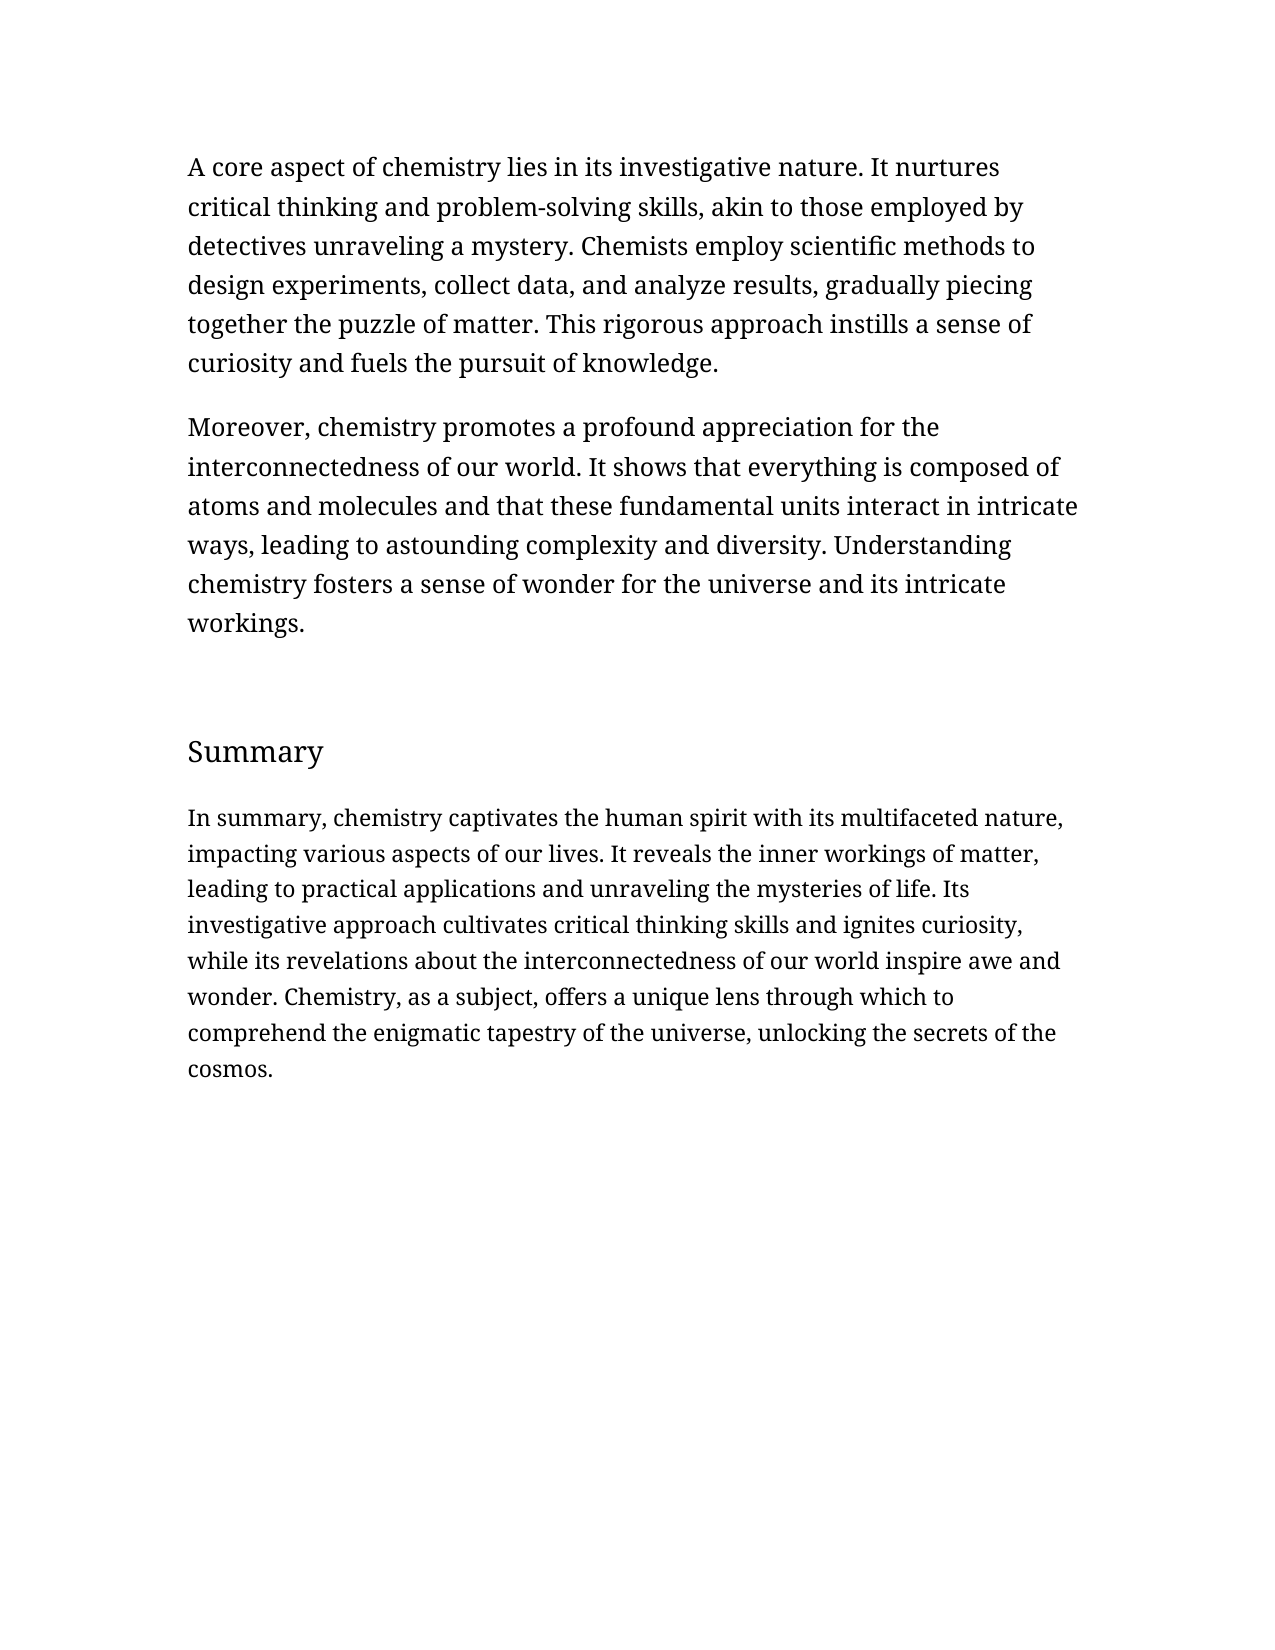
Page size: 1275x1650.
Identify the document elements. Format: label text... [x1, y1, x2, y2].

text A core aspect of chemistry lies in its investigative nature. It nurtures critical thinking and problem-solving skills, akin to those employed by detectives unraveling a mystery. Chemists employ scientific methods to design experiments, collect data, and analyze results, gradually piecing together the puzzle of matter. This rigorous approach instills a sense of curiosity and fuels the pursuit of knowledge. [187, 150, 1087, 380]
text In summary, chemistry captivates the human spirit with its multifaceted nature, impacting various aspects of our lives. It reveals the inner workings of matter, leading to practical applications and unraveling the mysteries of life. Its investigative approach cultivates critical thinking skills and ignites curiosity, while its revelations about the interconnectedness of our world inspire awe and wonder. Chemistry, as a subject, offers a unique lens through which to comprehend the enigmatic tapestry of the universe, unlocking the secrets of the cosmos. [187, 802, 1087, 1084]
text Summary [187, 731, 1087, 771]
text Moreover, chemistry promotes a profound appreciation for the interconnectedness of our world. It shows that everything is composed of atoms and molecules and that these fundamental units interact in intricate ways, leading to astounding complexity and diversity. Understanding chemistry fosters a sense of wonder for the universe and its intricate workings. [187, 410, 1087, 640]
